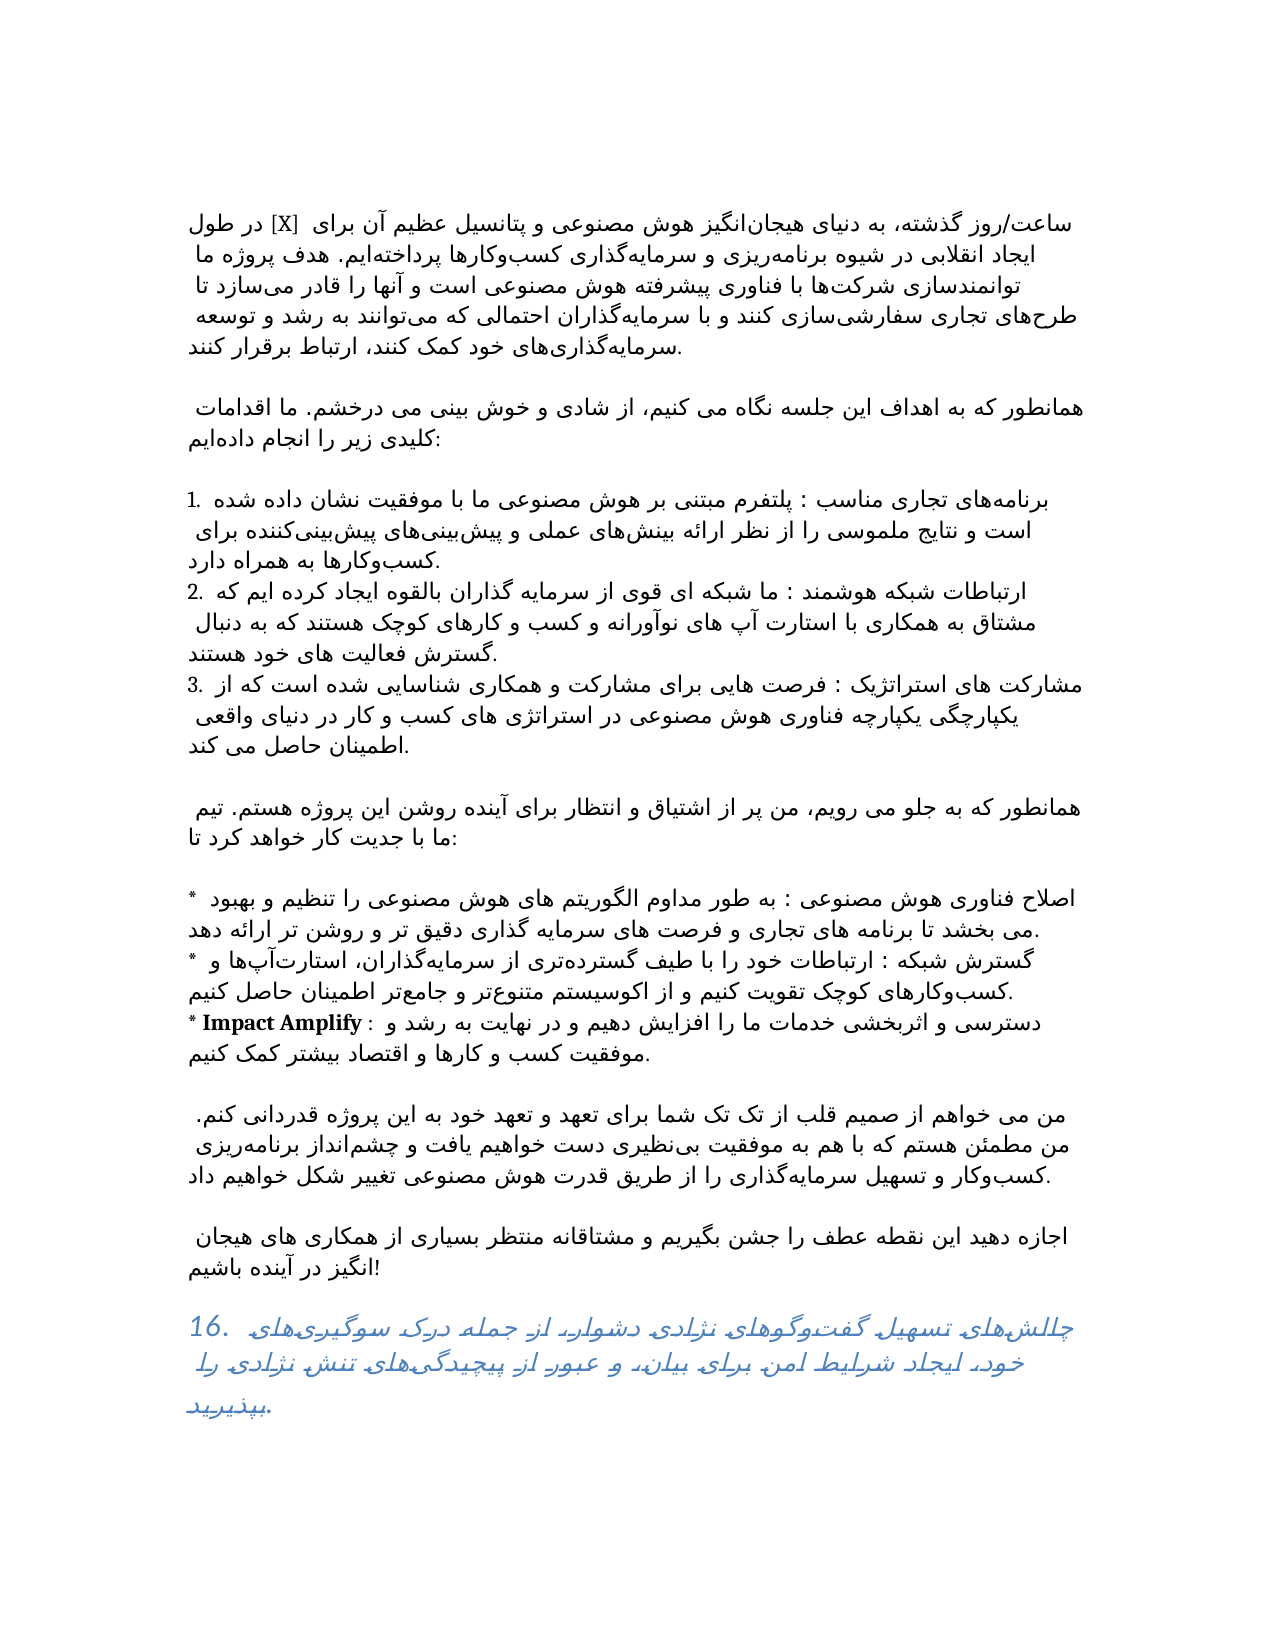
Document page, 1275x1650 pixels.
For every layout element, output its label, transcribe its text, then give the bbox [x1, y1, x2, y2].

subtitle 16. چالش‌های تسهیل گفت‌وگوهای نژادی دشوار، از جمله درک سوگیری‌های خود، ایجاد شرایط امن برای بیان، و عبور از پیچیدگی‌های تنش نژادی را بپذیرید. [187, 1306, 1087, 1421]
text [187, 150, 1087, 1281]
